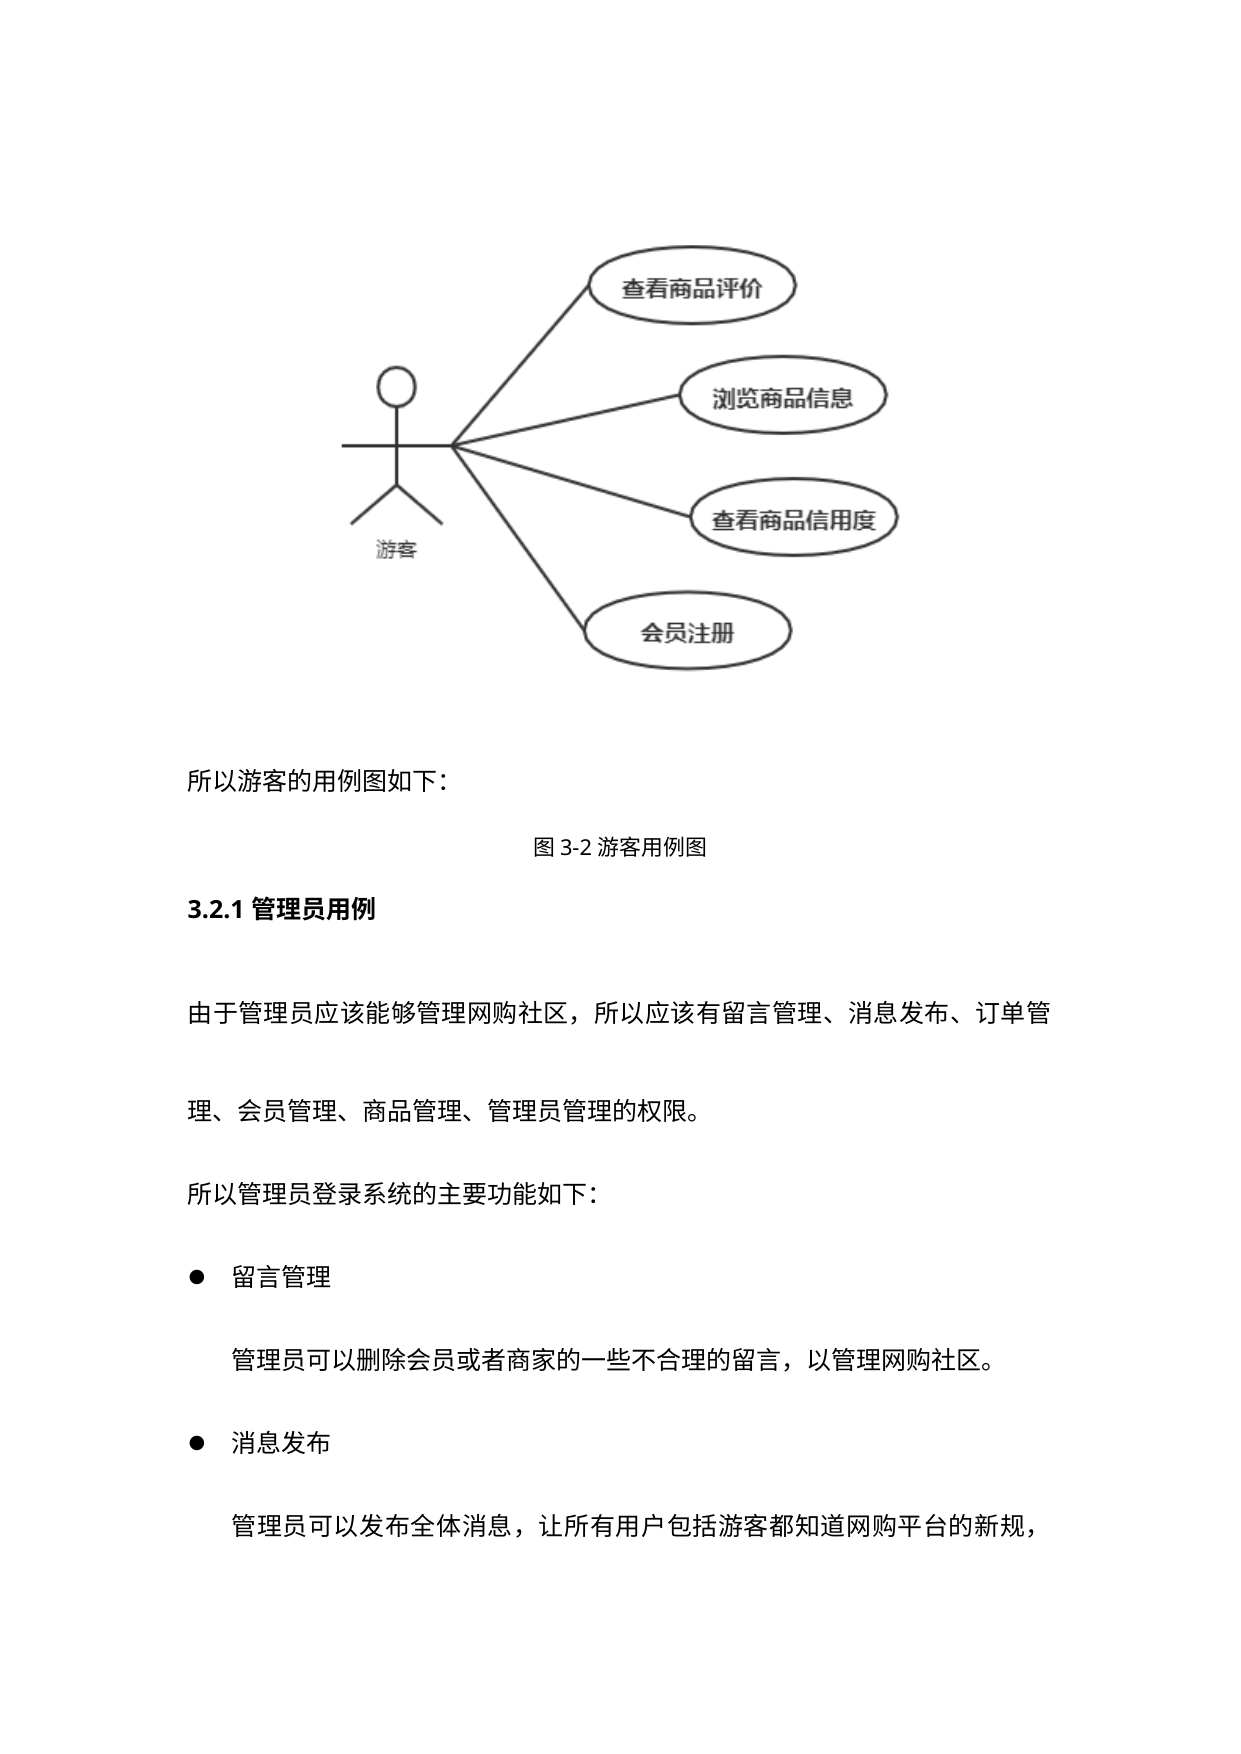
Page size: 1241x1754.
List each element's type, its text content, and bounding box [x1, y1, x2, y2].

list 管理员可以删除会员或者商家的一些不合理的留言，以管理网购社区。 [231, 1326, 1053, 1391]
text 所以管理员登录系统的主要功能如下： [187, 1160, 1053, 1225]
picture [303, 208, 937, 706]
list 留言管理 [187, 1243, 1053, 1308]
subtitle 3.2.1 管理员用例 [187, 875, 1053, 940]
text 由于管理员应该能够管理网购社区，所以应该有留言管理、消息发布、订单管理、会员管理、商品管理、管理员管理的权限。 [187, 979, 1053, 1142]
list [231, 1492, 1053, 1557]
list 消息发布 [187, 1409, 1053, 1474]
text 图3-2 游客用例图 [187, 830, 1053, 863]
